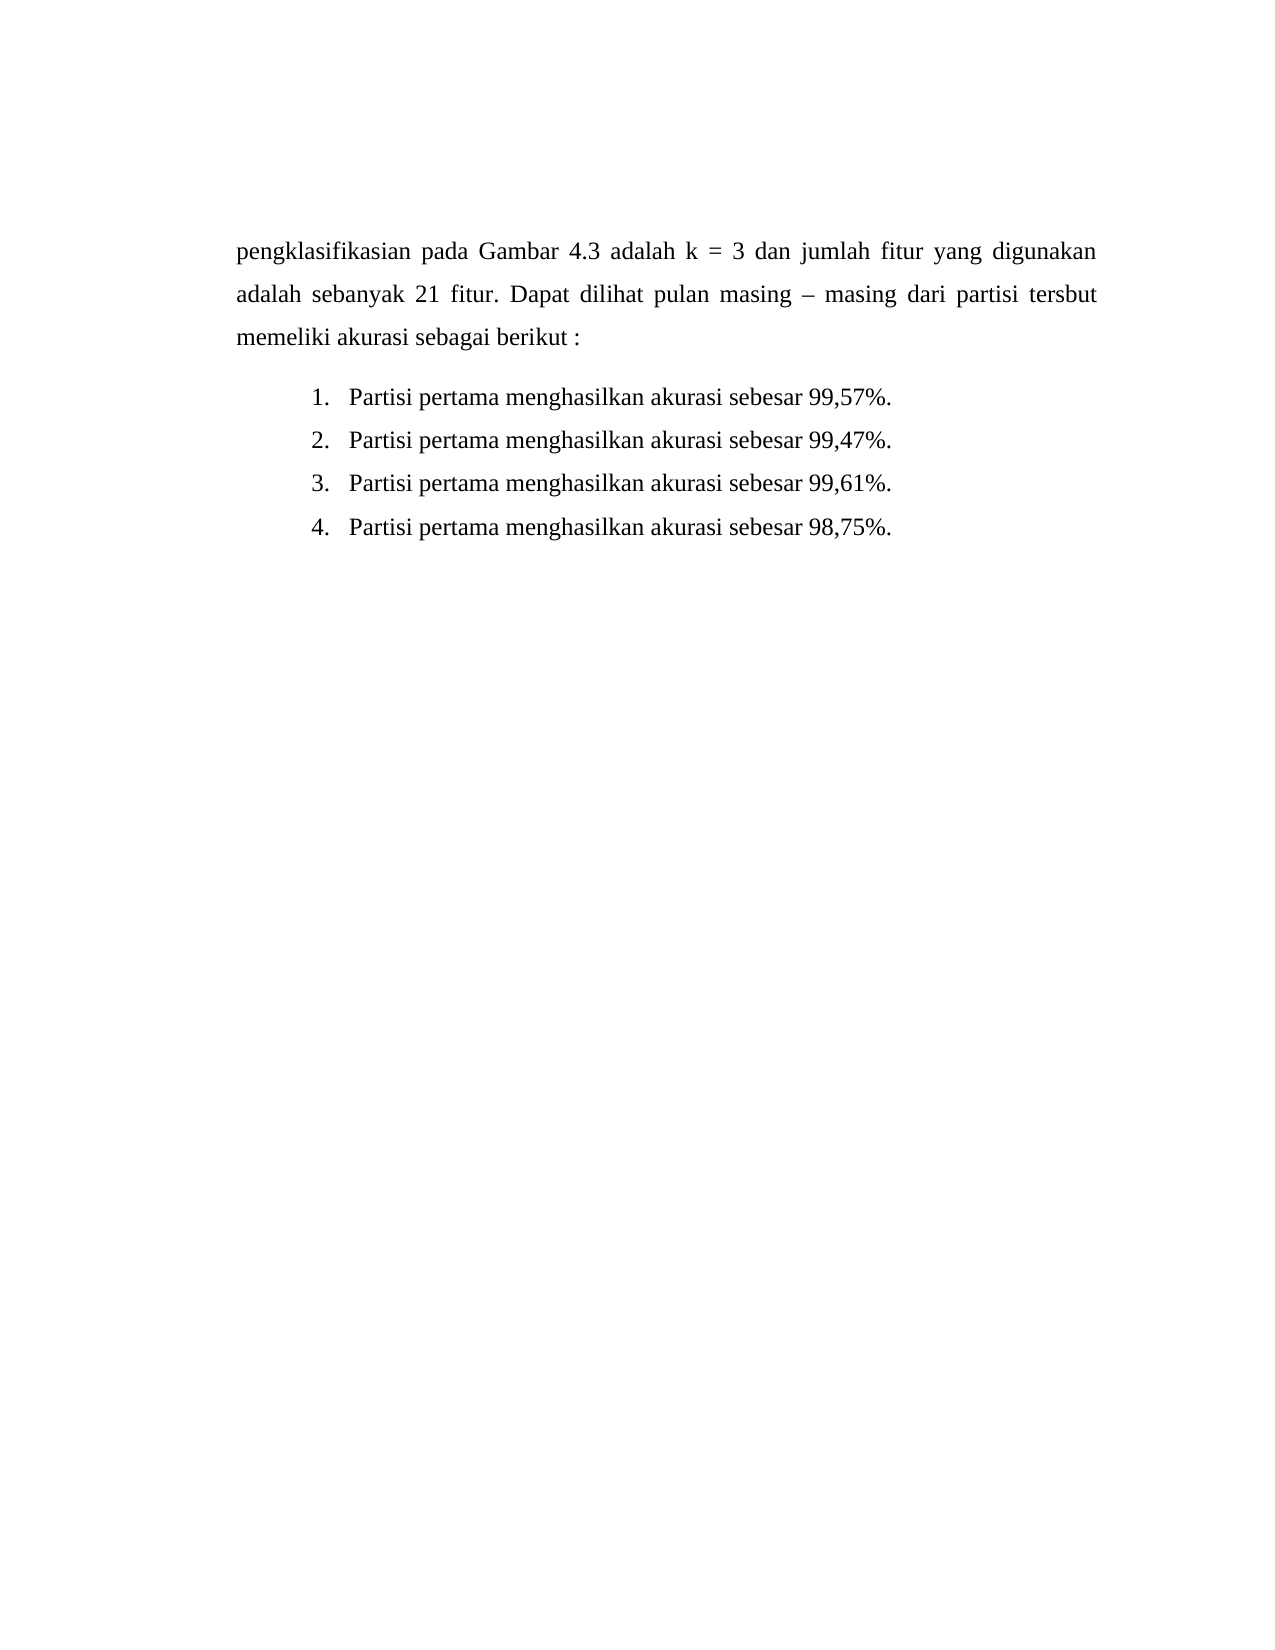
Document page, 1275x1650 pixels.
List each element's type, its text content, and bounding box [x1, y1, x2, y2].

list Partisi pertama menghasilkan akurasi sebesar 99,47%. [311, 425, 1098, 454]
list Partisi pertama menghasilkan akurasi sebesar 98,75%. [311, 512, 1098, 540]
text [236, 236, 1098, 351]
list Partisi pertama menghasilkan akurasi sebesar 99,57%. [311, 382, 1098, 411]
list Partisi pertama menghasilkan akurasi sebesar 99,61%. [311, 468, 1098, 497]
